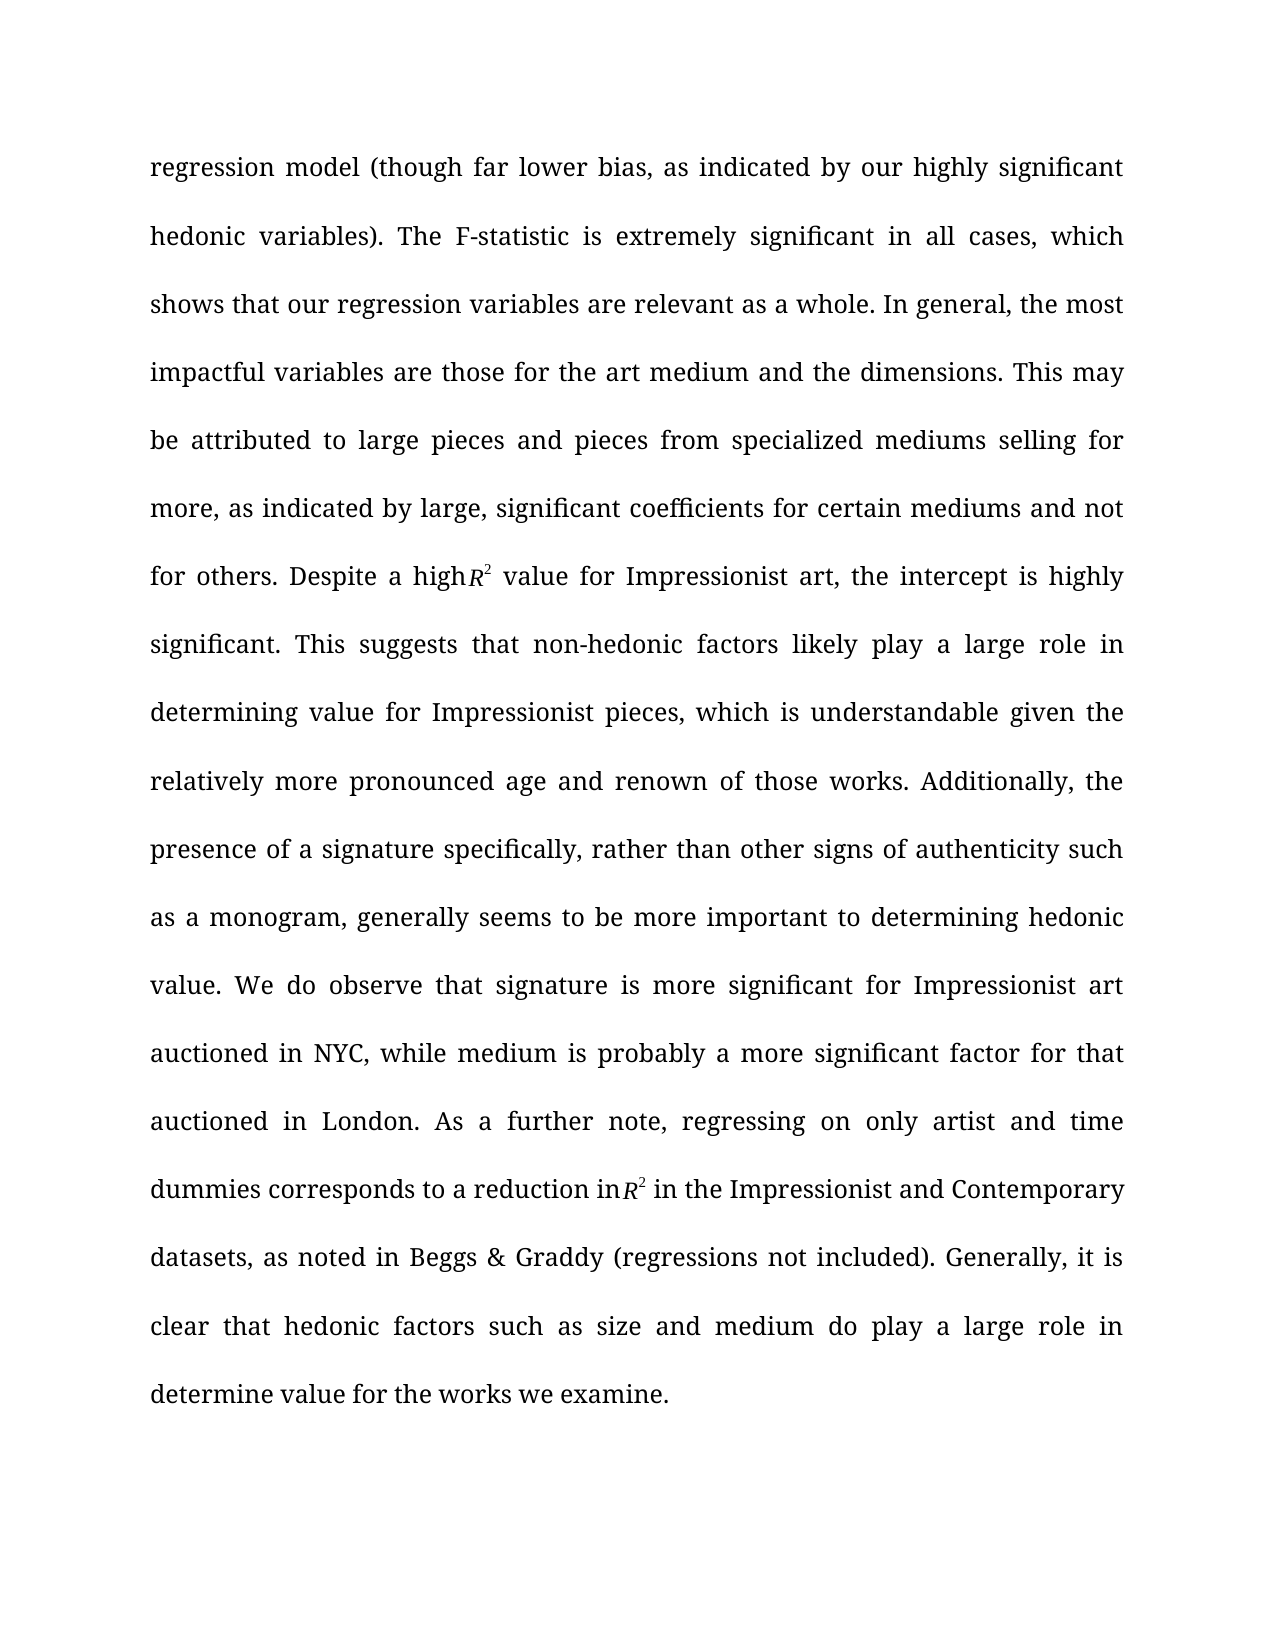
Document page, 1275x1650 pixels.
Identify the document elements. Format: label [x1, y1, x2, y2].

text [150, 150, 1125, 1410]
